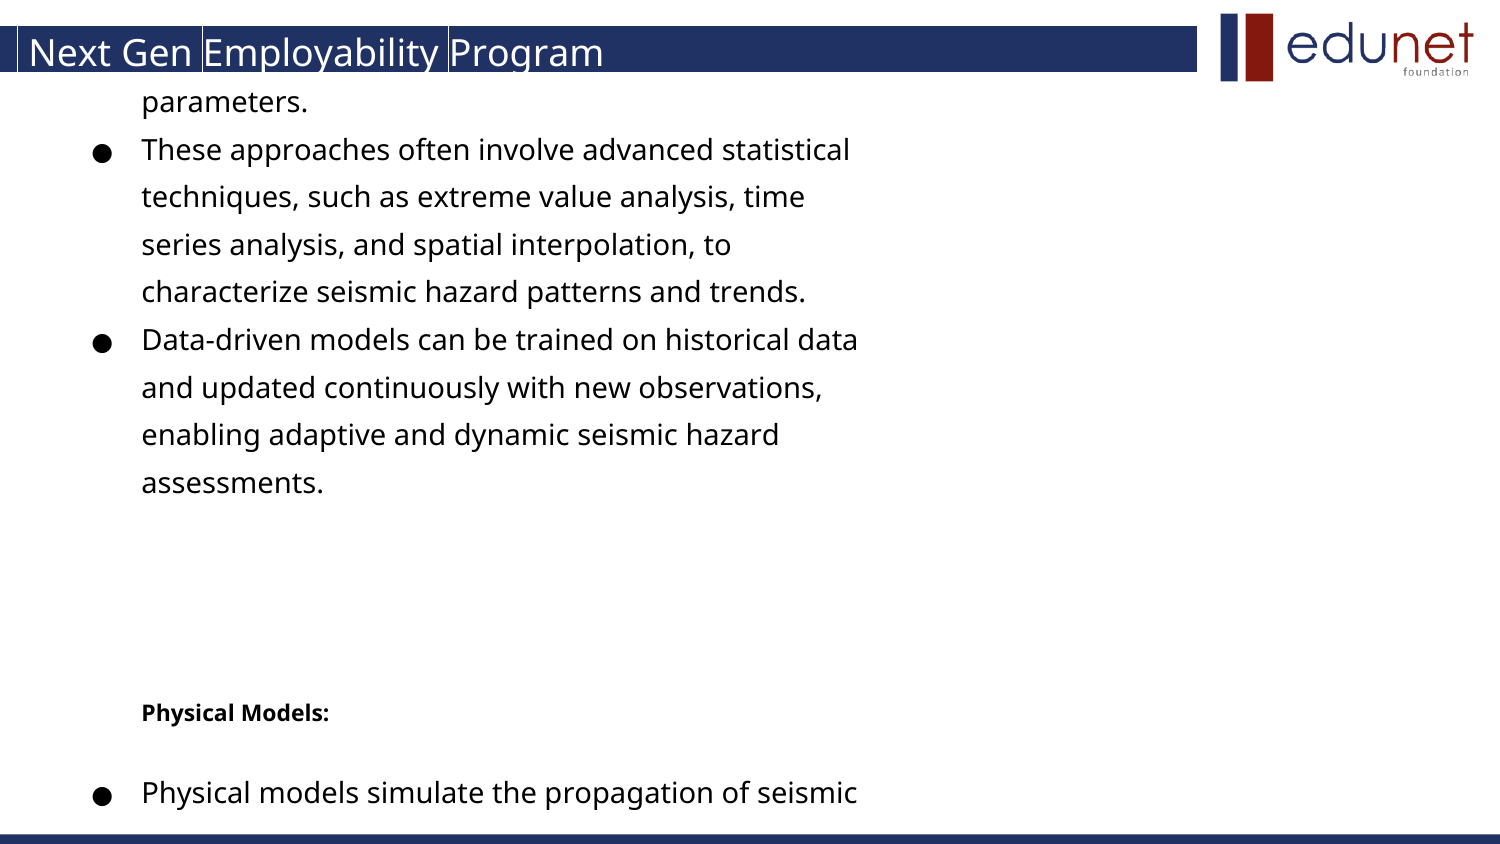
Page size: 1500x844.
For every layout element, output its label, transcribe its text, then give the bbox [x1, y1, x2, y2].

picture [1287, 21, 1474, 76]
list These approaches often involve advanced statistical techniques, such as extreme value analysis, time series analysis, and spatial interpolation, to characterize seismic hazard patterns and trends. [91, 129, 882, 311]
list Physical models simulate the propagation of seismic waves through the Earth's crust to predict ground shaking intensity at various locations. [91, 772, 882, 812]
list Data-driven models can be trained on historical data and updated continuously with new observations, enabling adaptive and dynamic seismic hazard assessments. [91, 319, 882, 502]
list Physical Models: [141, 697, 882, 728]
